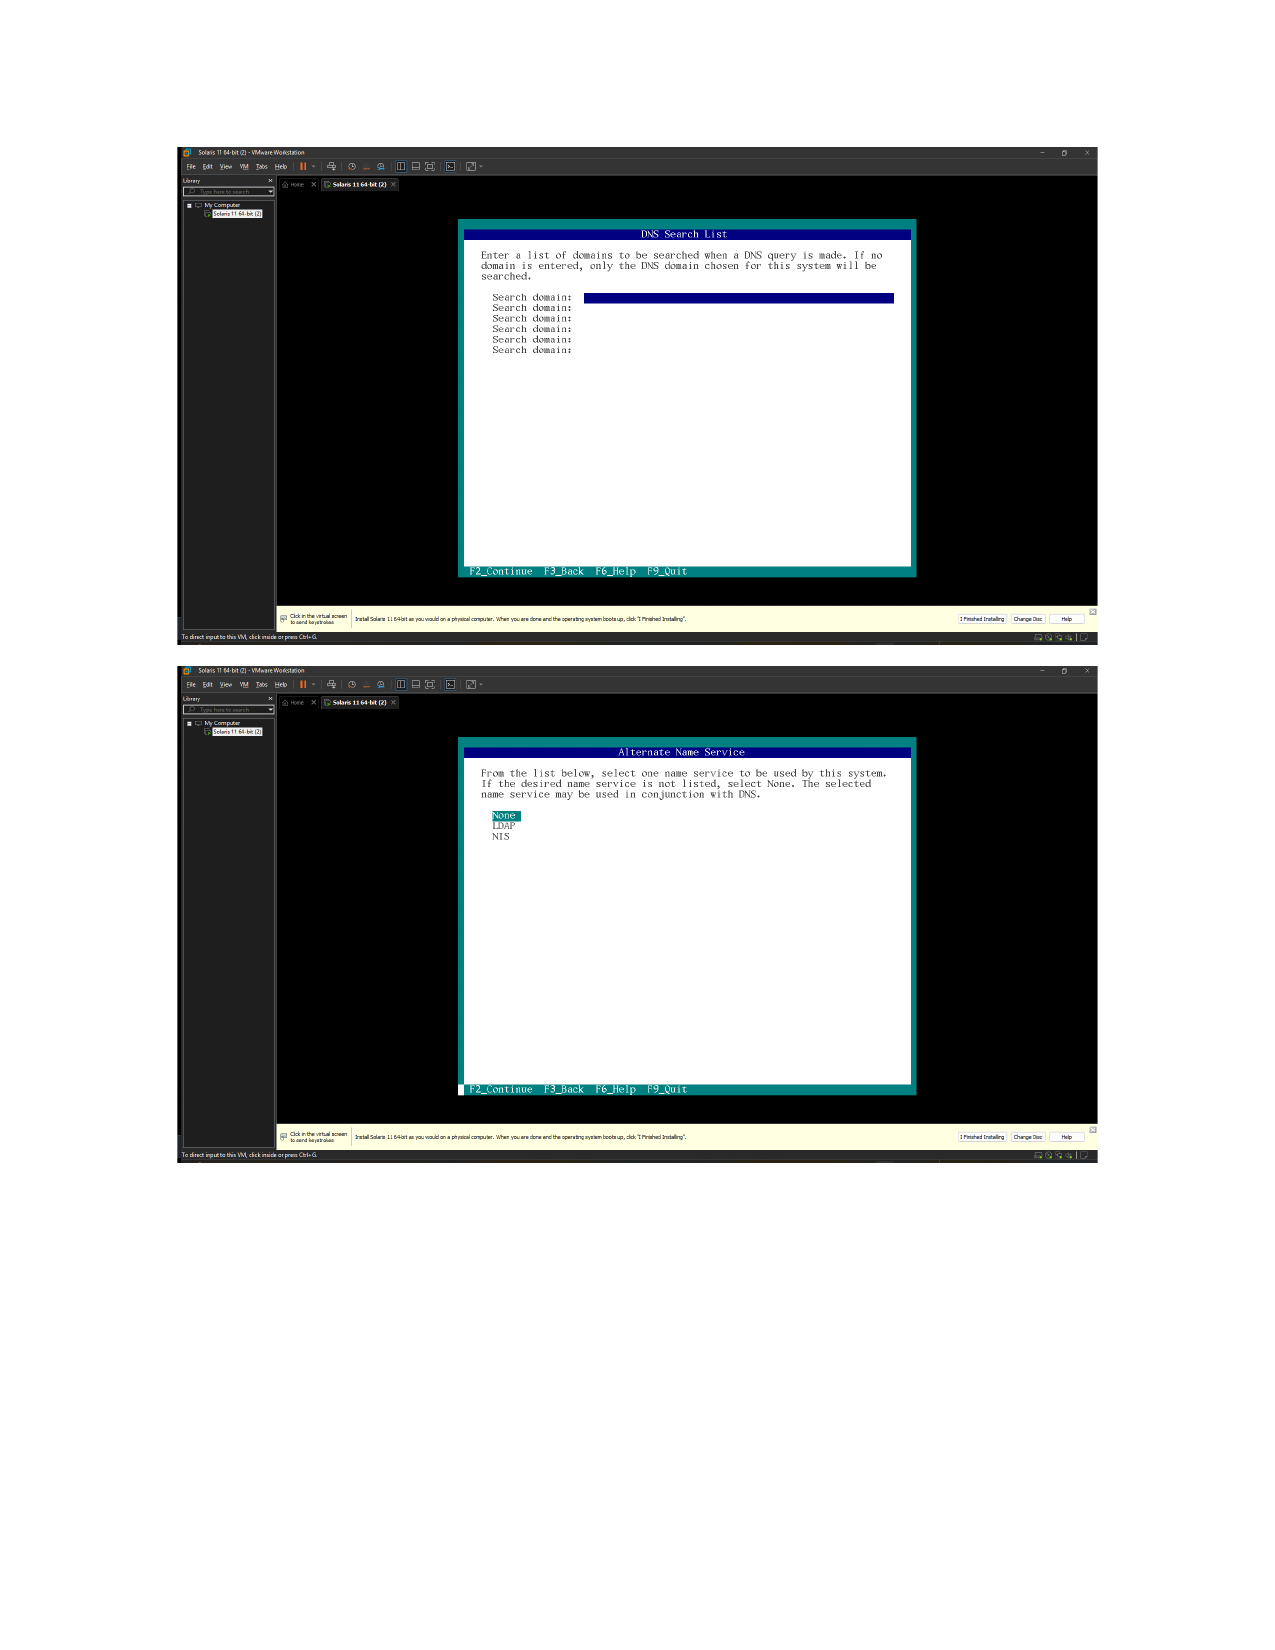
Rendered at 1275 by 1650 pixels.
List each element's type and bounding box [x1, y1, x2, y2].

picture [177, 147, 1098, 645]
picture [177, 666, 1098, 1163]
